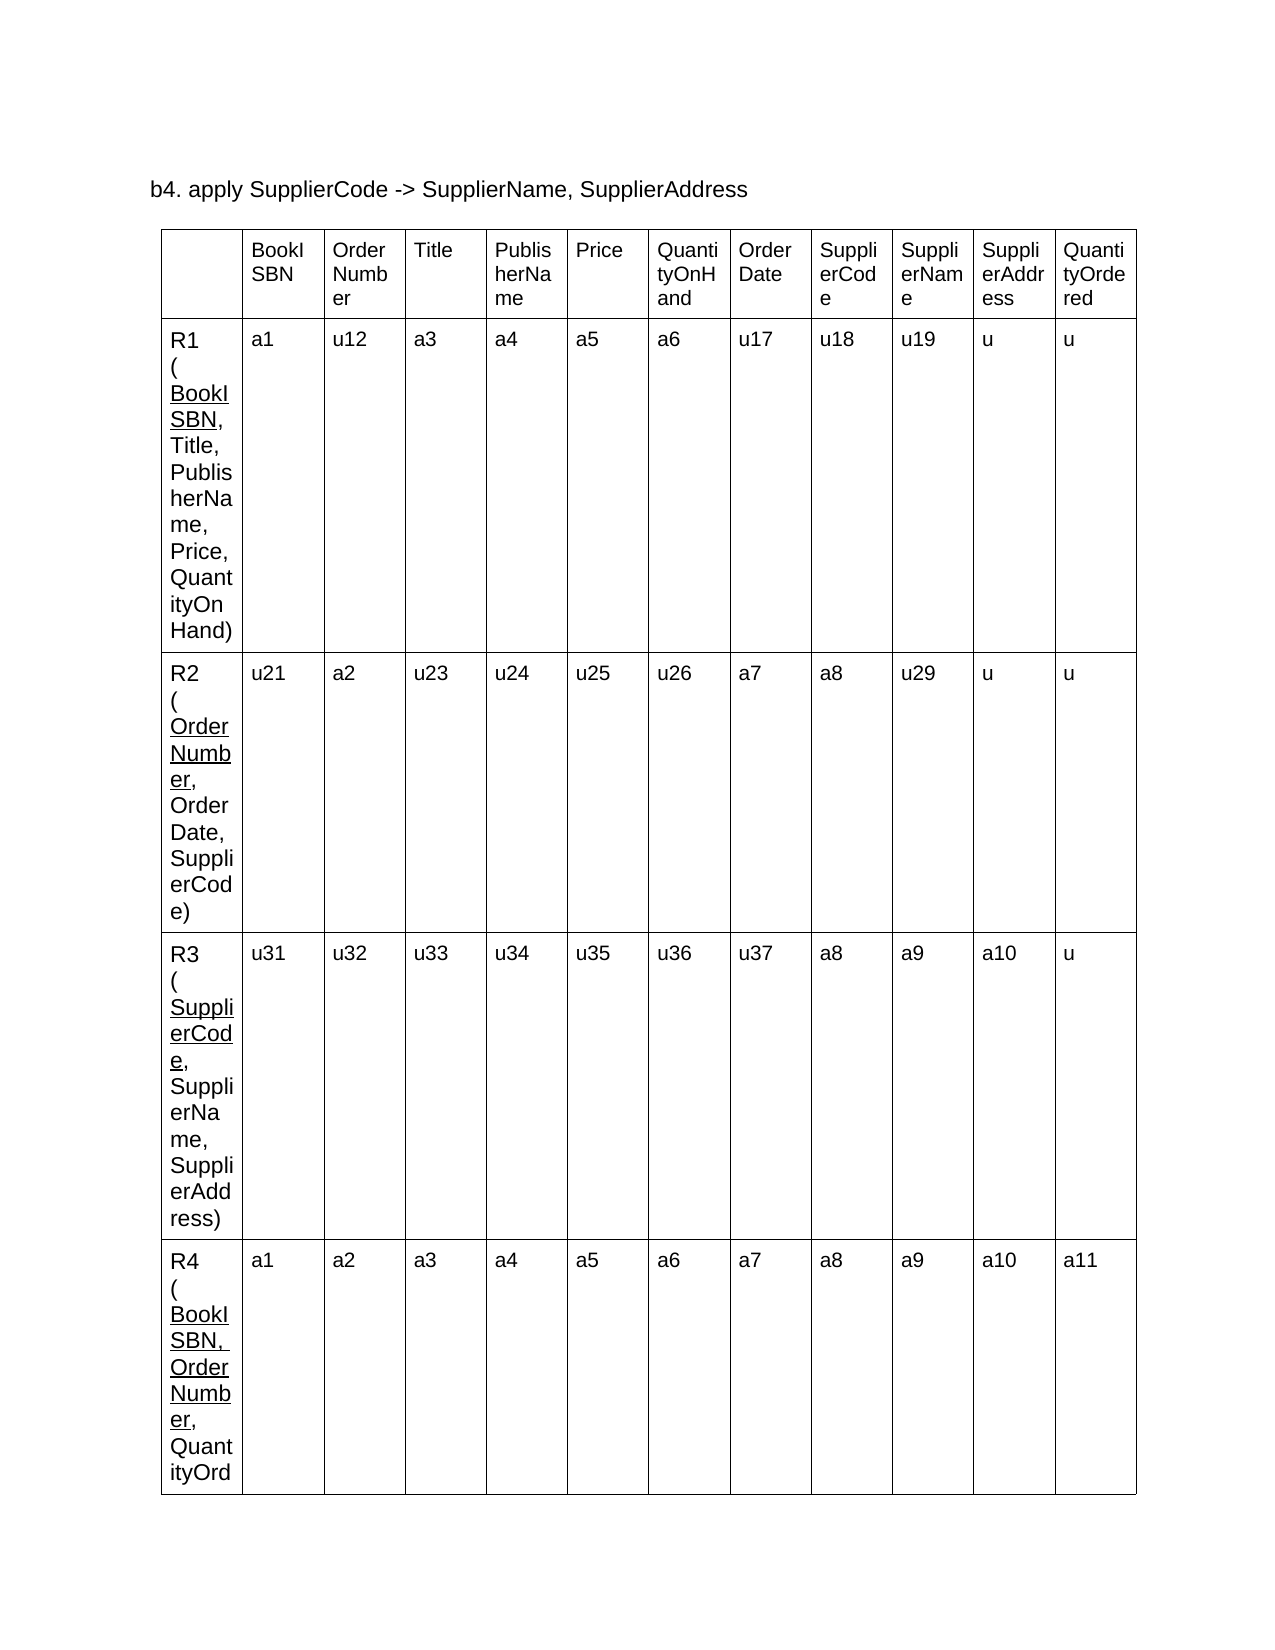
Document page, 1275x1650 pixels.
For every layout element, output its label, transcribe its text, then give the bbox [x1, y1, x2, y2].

table_cell u35 [568, 933, 648, 1239]
table_cell a9 [893, 933, 973, 1239]
table_cell u31 [243, 933, 324, 1239]
table_cell a5 [568, 1240, 648, 1494]
table_cell a11 [1056, 1240, 1136, 1494]
table_cell R2 (OrderNumber, OrderDate, SupplierCode) [162, 653, 242, 932]
table_cell a6 [649, 1240, 730, 1494]
table_header QuantityOrdered [1056, 230, 1136, 318]
table_cell u [1056, 933, 1136, 1239]
table_cell u19 [893, 319, 973, 652]
table_cell u18 [812, 319, 892, 652]
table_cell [162, 1240, 242, 1494]
table_header QuantityOnHand [649, 230, 730, 318]
table_cell R3 (SupplierCode, SupplierName, SupplierAddress) [162, 933, 242, 1239]
table_cell a4 [487, 319, 567, 652]
table_cell a8 [812, 653, 892, 932]
table_cell R1 (BookISBN, Title, PublisherName, Price, QuantityOnHand) [162, 319, 242, 652]
table_cell a7 [731, 1240, 811, 1494]
table_cell a3 [406, 1240, 486, 1494]
table_cell u33 [406, 933, 486, 1239]
table_cell a4 [487, 1240, 567, 1494]
table_cell u23 [406, 653, 486, 932]
table_cell u26 [649, 653, 730, 932]
table_header Price [568, 230, 648, 318]
table_header [162, 230, 242, 318]
table_cell a2 [325, 1240, 405, 1494]
table_cell a1 [243, 319, 324, 652]
table_header SupplierName [893, 230, 973, 318]
table_cell a9 [893, 1240, 973, 1494]
table_cell u36 [649, 933, 730, 1239]
table_cell u [1056, 653, 1136, 932]
table_cell a2 [325, 653, 405, 932]
table_cell u [974, 319, 1055, 652]
table_header Title [406, 230, 486, 318]
table_cell a10 [974, 933, 1055, 1239]
table_cell u34 [487, 933, 567, 1239]
table_cell a1 [243, 1240, 324, 1494]
table_cell u [974, 653, 1055, 932]
table_cell u29 [893, 653, 973, 932]
table_header OrderDate [731, 230, 811, 318]
table_cell a10 [974, 1240, 1055, 1494]
table_header PublisherName [487, 230, 567, 318]
text b4. apply SupplierCode -> SupplierName, SupplierAddress [150, 176, 1125, 203]
table_cell a8 [812, 1240, 892, 1494]
table_cell u17 [731, 319, 811, 652]
table_cell u32 [325, 933, 405, 1239]
table_header OrderNumber [325, 230, 405, 318]
table_cell u12 [325, 319, 405, 652]
table_cell a5 [568, 319, 648, 652]
table_header BookISBN [243, 230, 324, 318]
table_cell u21 [243, 653, 324, 932]
table_header SupplierAddress [974, 230, 1055, 318]
table_cell a3 [406, 319, 486, 652]
table_cell a8 [812, 933, 892, 1239]
table_cell a6 [649, 319, 730, 652]
table_cell u25 [568, 653, 648, 932]
table_cell u24 [487, 653, 567, 932]
table_cell a7 [731, 653, 811, 932]
table_cell u37 [731, 933, 811, 1239]
table_cell u [1056, 319, 1136, 652]
table_header SupplierCode [812, 230, 892, 318]
